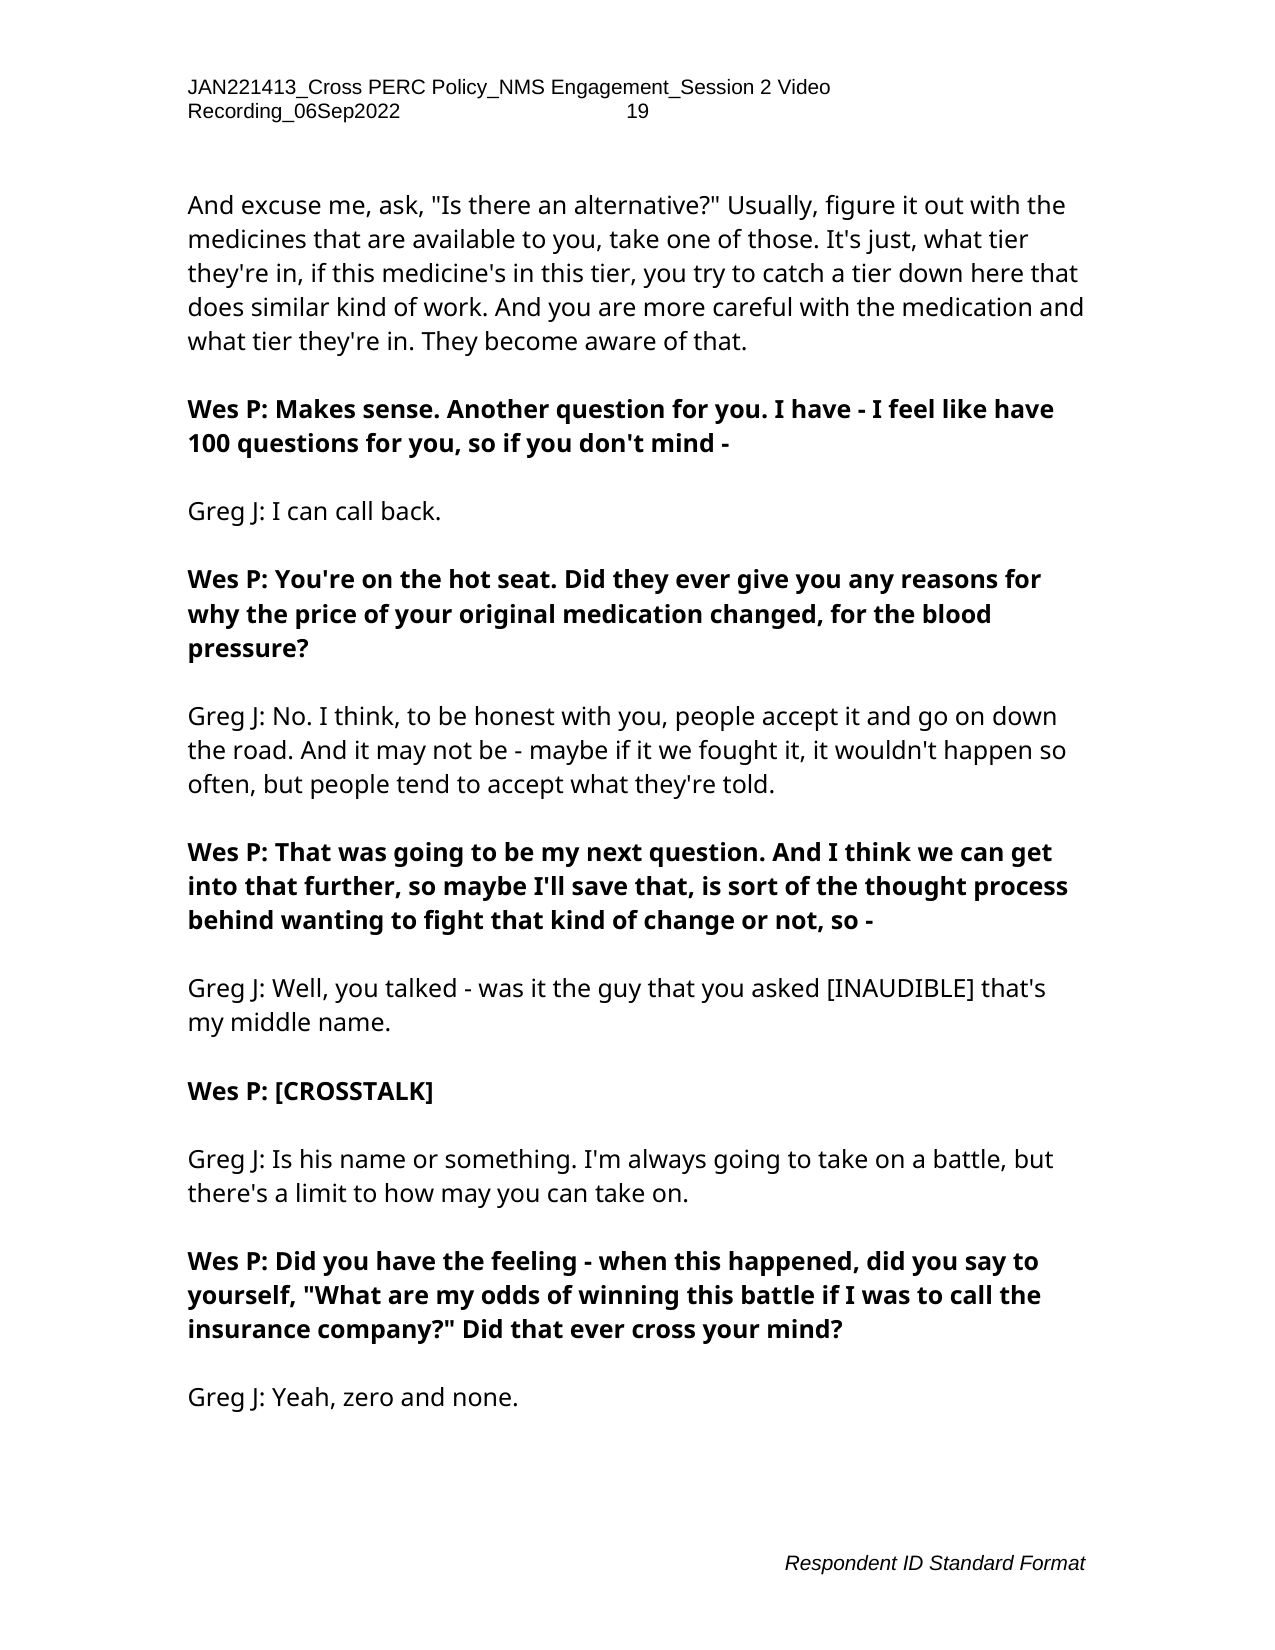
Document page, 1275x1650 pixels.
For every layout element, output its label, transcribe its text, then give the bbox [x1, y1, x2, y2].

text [187, 187, 1087, 358]
text Greg J: Yeah, zero and none. [187, 1380, 1087, 1414]
text Greg J: Well, you talked - was it the guy that you asked [INAUDIBLE] that's my middle name. [187, 971, 1087, 1039]
text Wes P: [CROSSTALK] [187, 1073, 1087, 1107]
text Greg J: Is his name or something. I'm always going to take on a battle, but there's a limit to how may you can take on. [187, 1141, 1087, 1209]
text Greg J: No. I think, to be honest with you, people accept it and go on down the road. And it may not be - maybe if it we fought it, it wouldn't happen so often, but people tend to accept what they're told. [187, 698, 1087, 801]
text Greg J: I can call back. [187, 494, 1087, 528]
text Wes P: That was going to be my next question. And I think we can get into that further, so maybe I'll save that, is sort of the thought process behind wanting to fight that kind of change or not, so - [187, 835, 1087, 937]
text Wes P: Did you have the feeling - when this happened, did you say to yourself, "What are my odds of winning this battle if I was to call the insurance company?" Did that ever cross your mind? [187, 1243, 1087, 1346]
text Wes P: Makes sense. Another question for you. I have - I feel like have 100 questions for you, so if you don't mind - [187, 392, 1087, 460]
text Wes P: You're on the hot seat. Did they ever give you any reasons for why the price of your original medication changed, for the blood pressure? [187, 562, 1087, 664]
